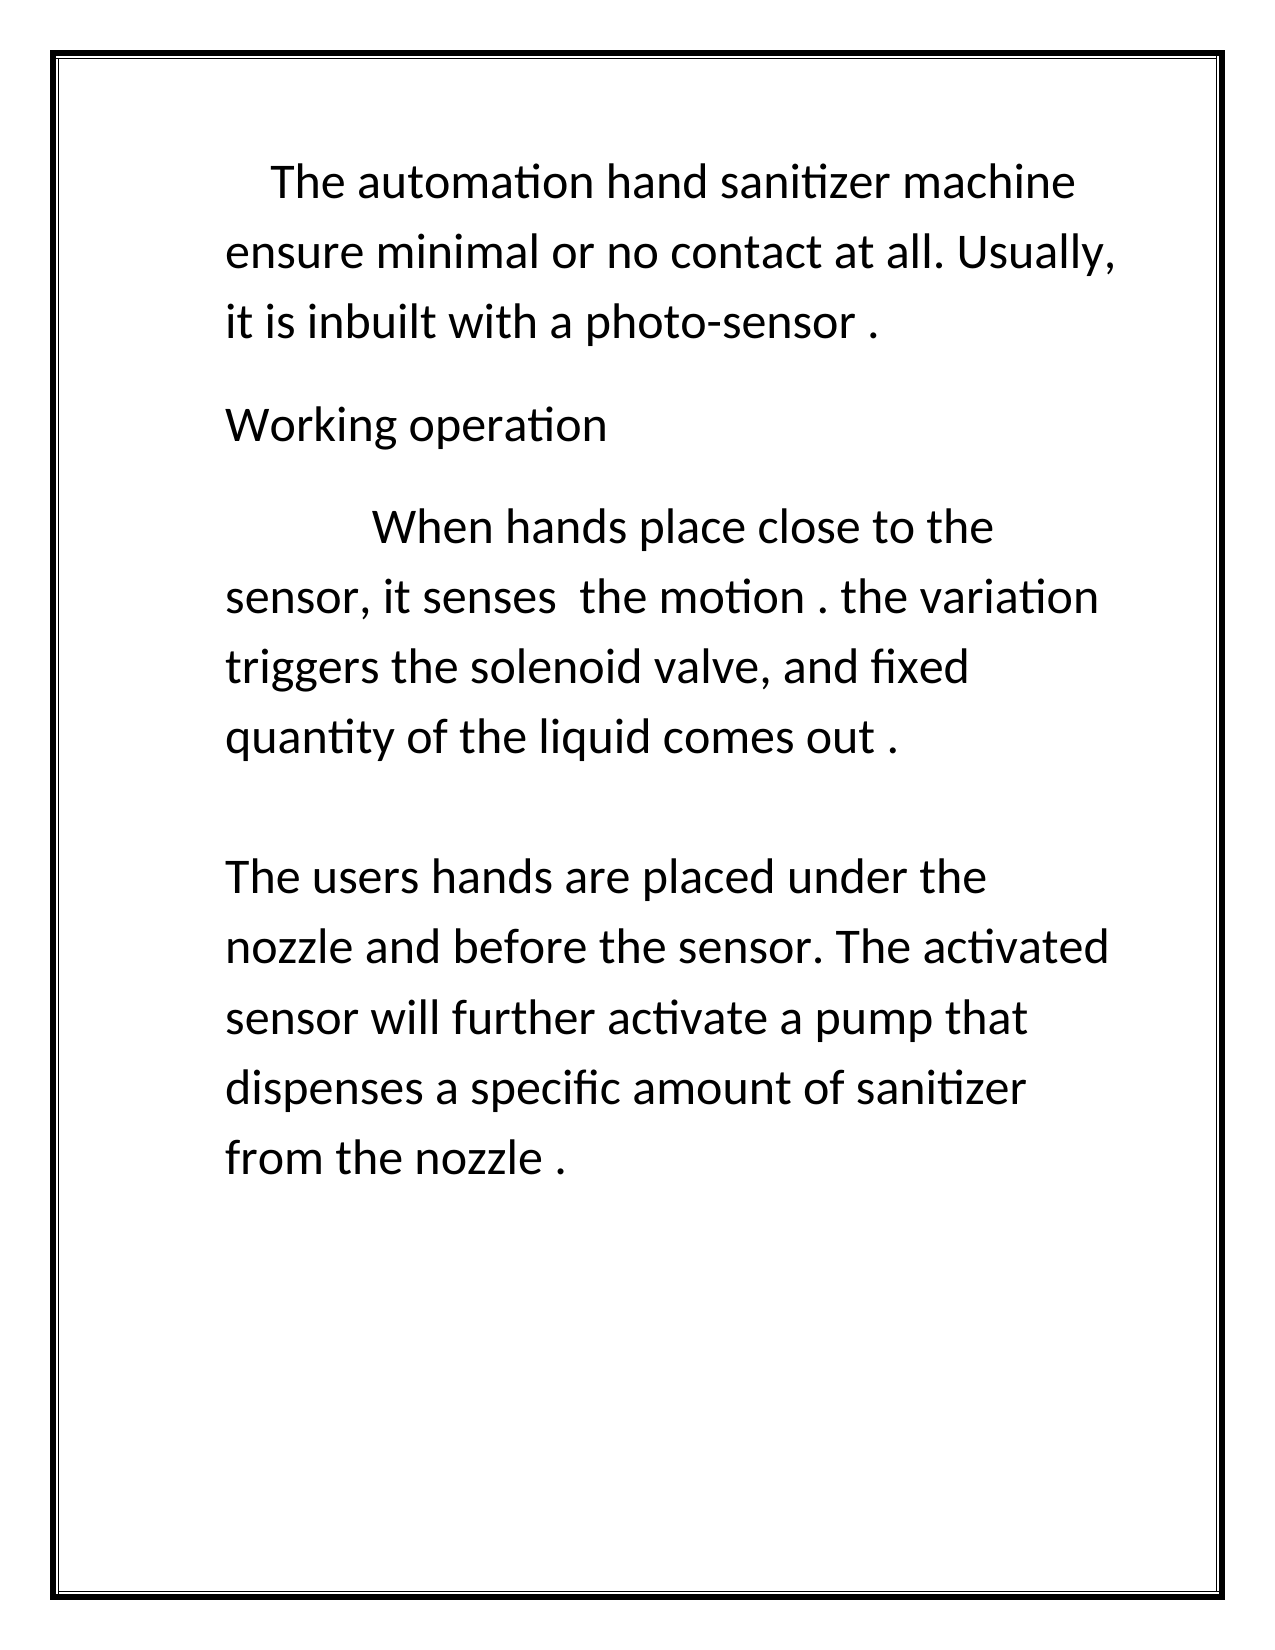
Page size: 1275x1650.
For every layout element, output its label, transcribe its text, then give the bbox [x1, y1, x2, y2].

list When hands place close to the sensor, it senses the motion . the variation triggers the solenoid valve, and fixed quantity of the liquid comes out . [225, 495, 1125, 766]
list The users hands are placed under the nozzle and before the sensor. The activated sensor will further activate a pump that dispenses a specific amount of sanitizer from the nozzle . [225, 845, 1125, 1187]
list The automation hand sanitizer machine ensure minimal or no contact at all. Usually, it is inbuilt with a photo-sensor . [225, 150, 1125, 351]
list Working operation [225, 392, 1125, 453]
